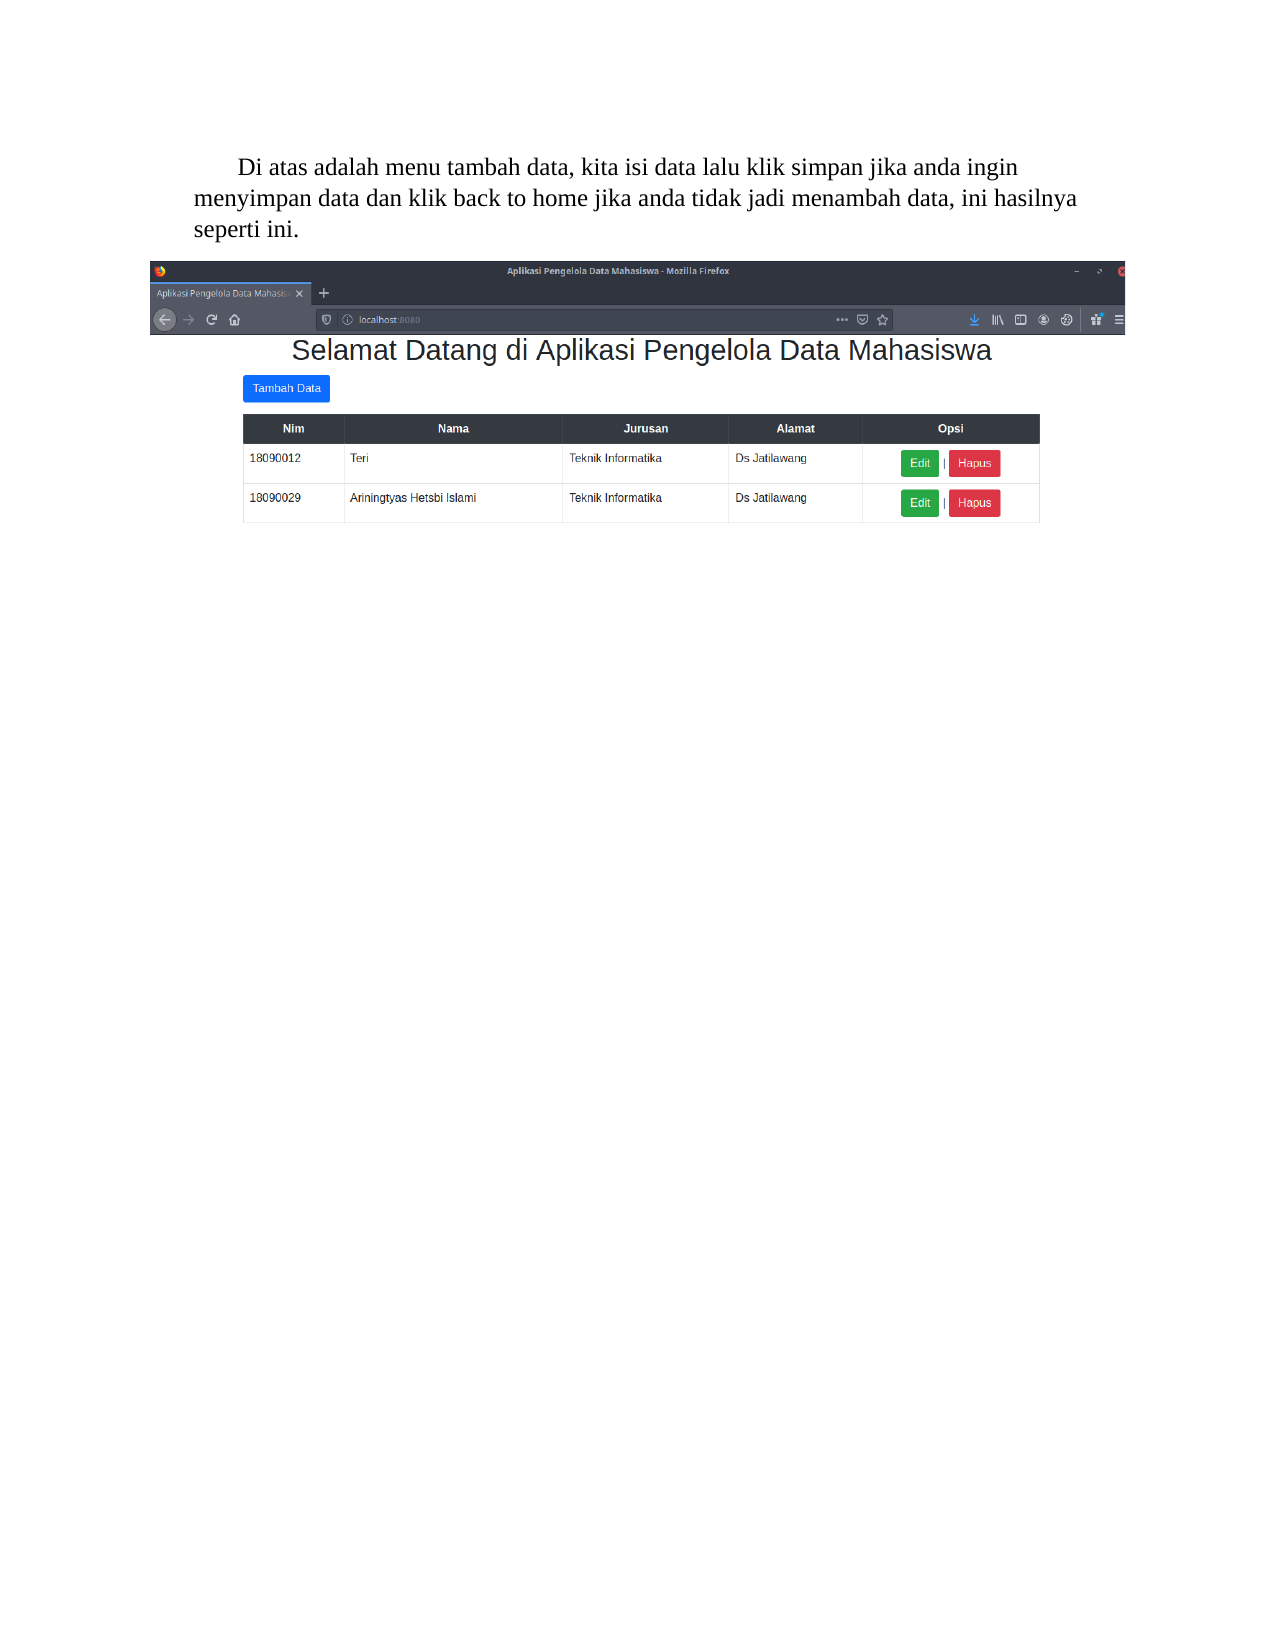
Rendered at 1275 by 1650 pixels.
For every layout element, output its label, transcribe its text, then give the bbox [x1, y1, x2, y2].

text Di atas adalah menu tambah data, kita isi data lalu klik simpan jika anda ingin menyimpan data dan klik back to home jika anda tidak jadi menambah data, ini hasilnya seperti ini. [194, 152, 1125, 243]
picture [150, 261, 1125, 782]
